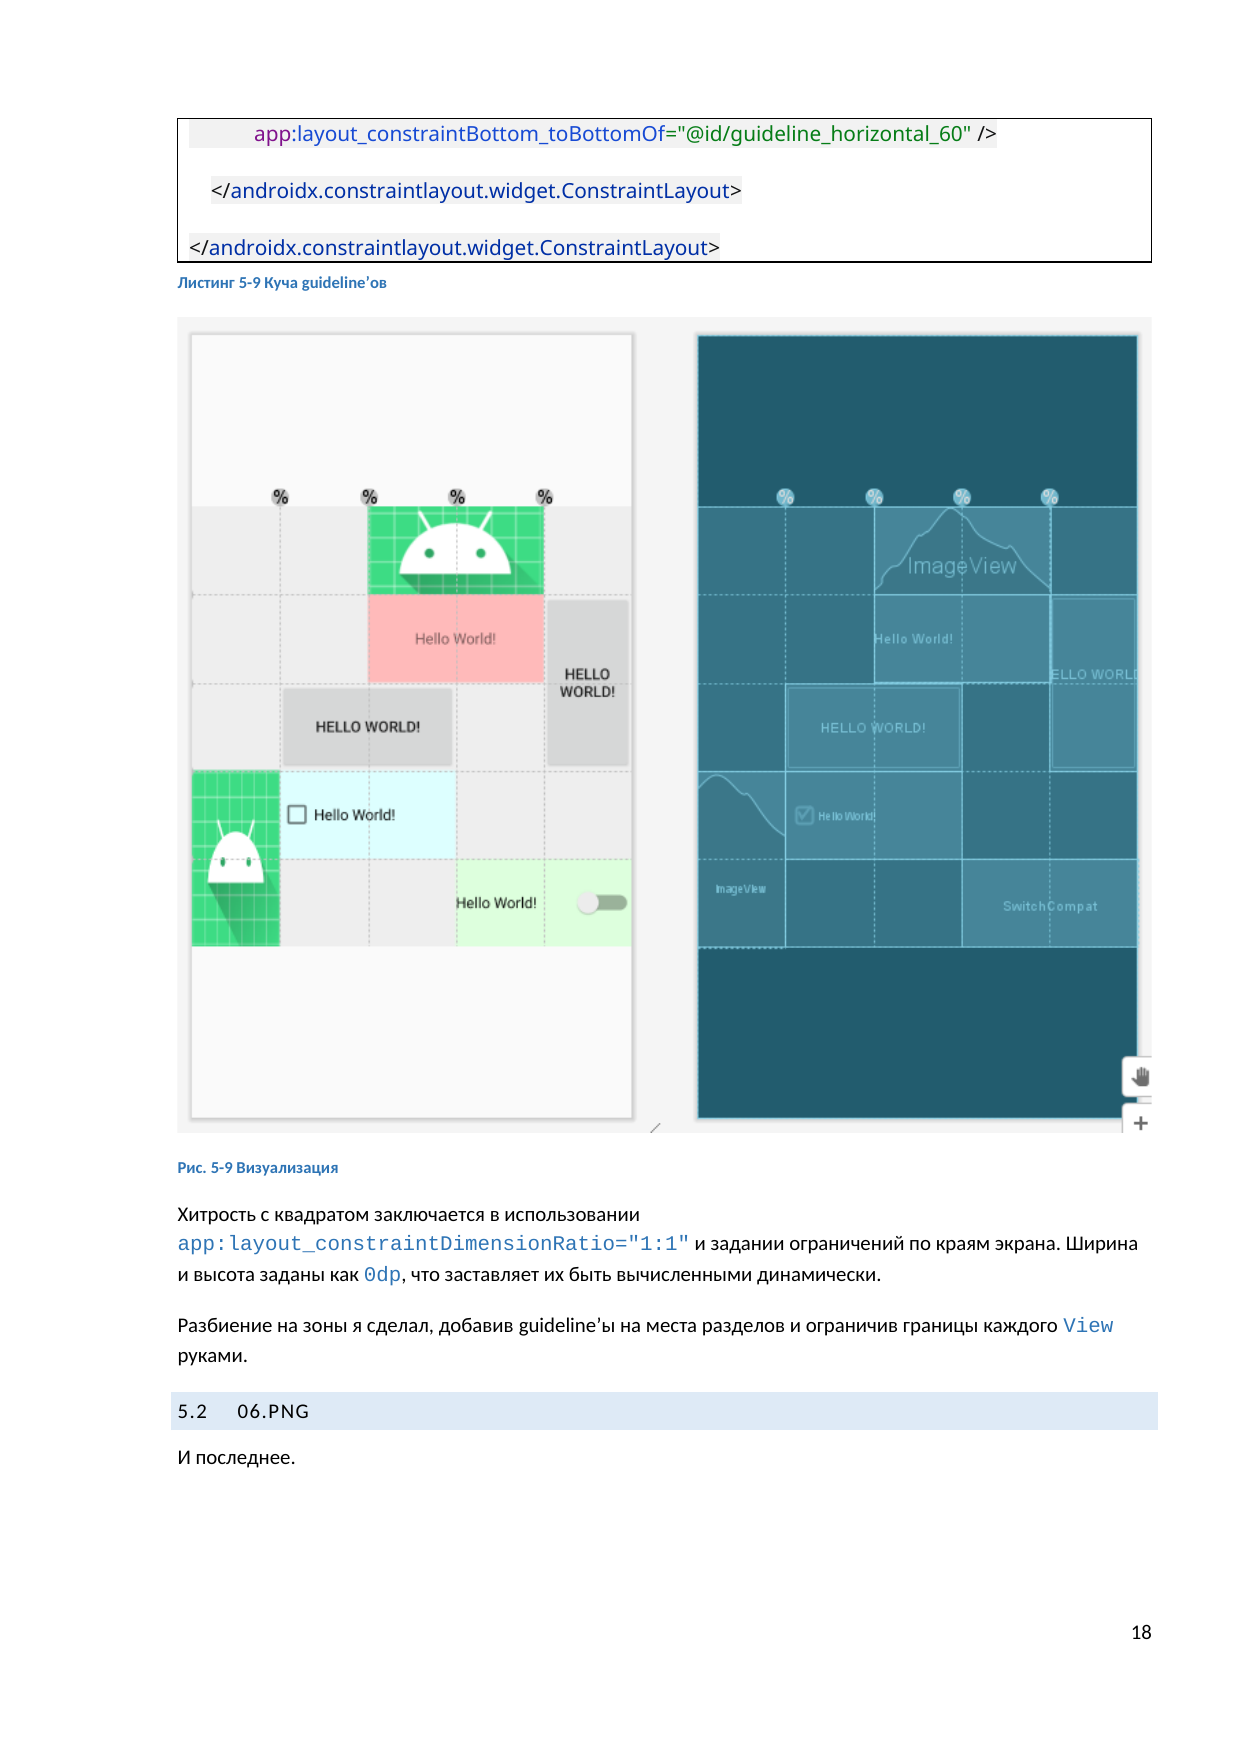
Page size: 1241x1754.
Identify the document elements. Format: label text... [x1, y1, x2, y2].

subtitle 06.png [177, 1399, 1152, 1424]
picture [177, 317, 1152, 1133]
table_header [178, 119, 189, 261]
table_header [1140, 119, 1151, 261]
text И последнее. [177, 1444, 1152, 1470]
text Хитрость с квадратом заключается в использовании app:layout_constraintDimensionRatio="1:1" и задании ограничений по краям экрана. Ширина и высота заданы как 0dp, что заставляет их быть вычисленными динамически. [177, 1201, 1152, 1287]
text Разбиение на зоны я сделал, добавив guideline’ы на места разделов и ограничив границы каждого View руками. [177, 1312, 1152, 1368]
